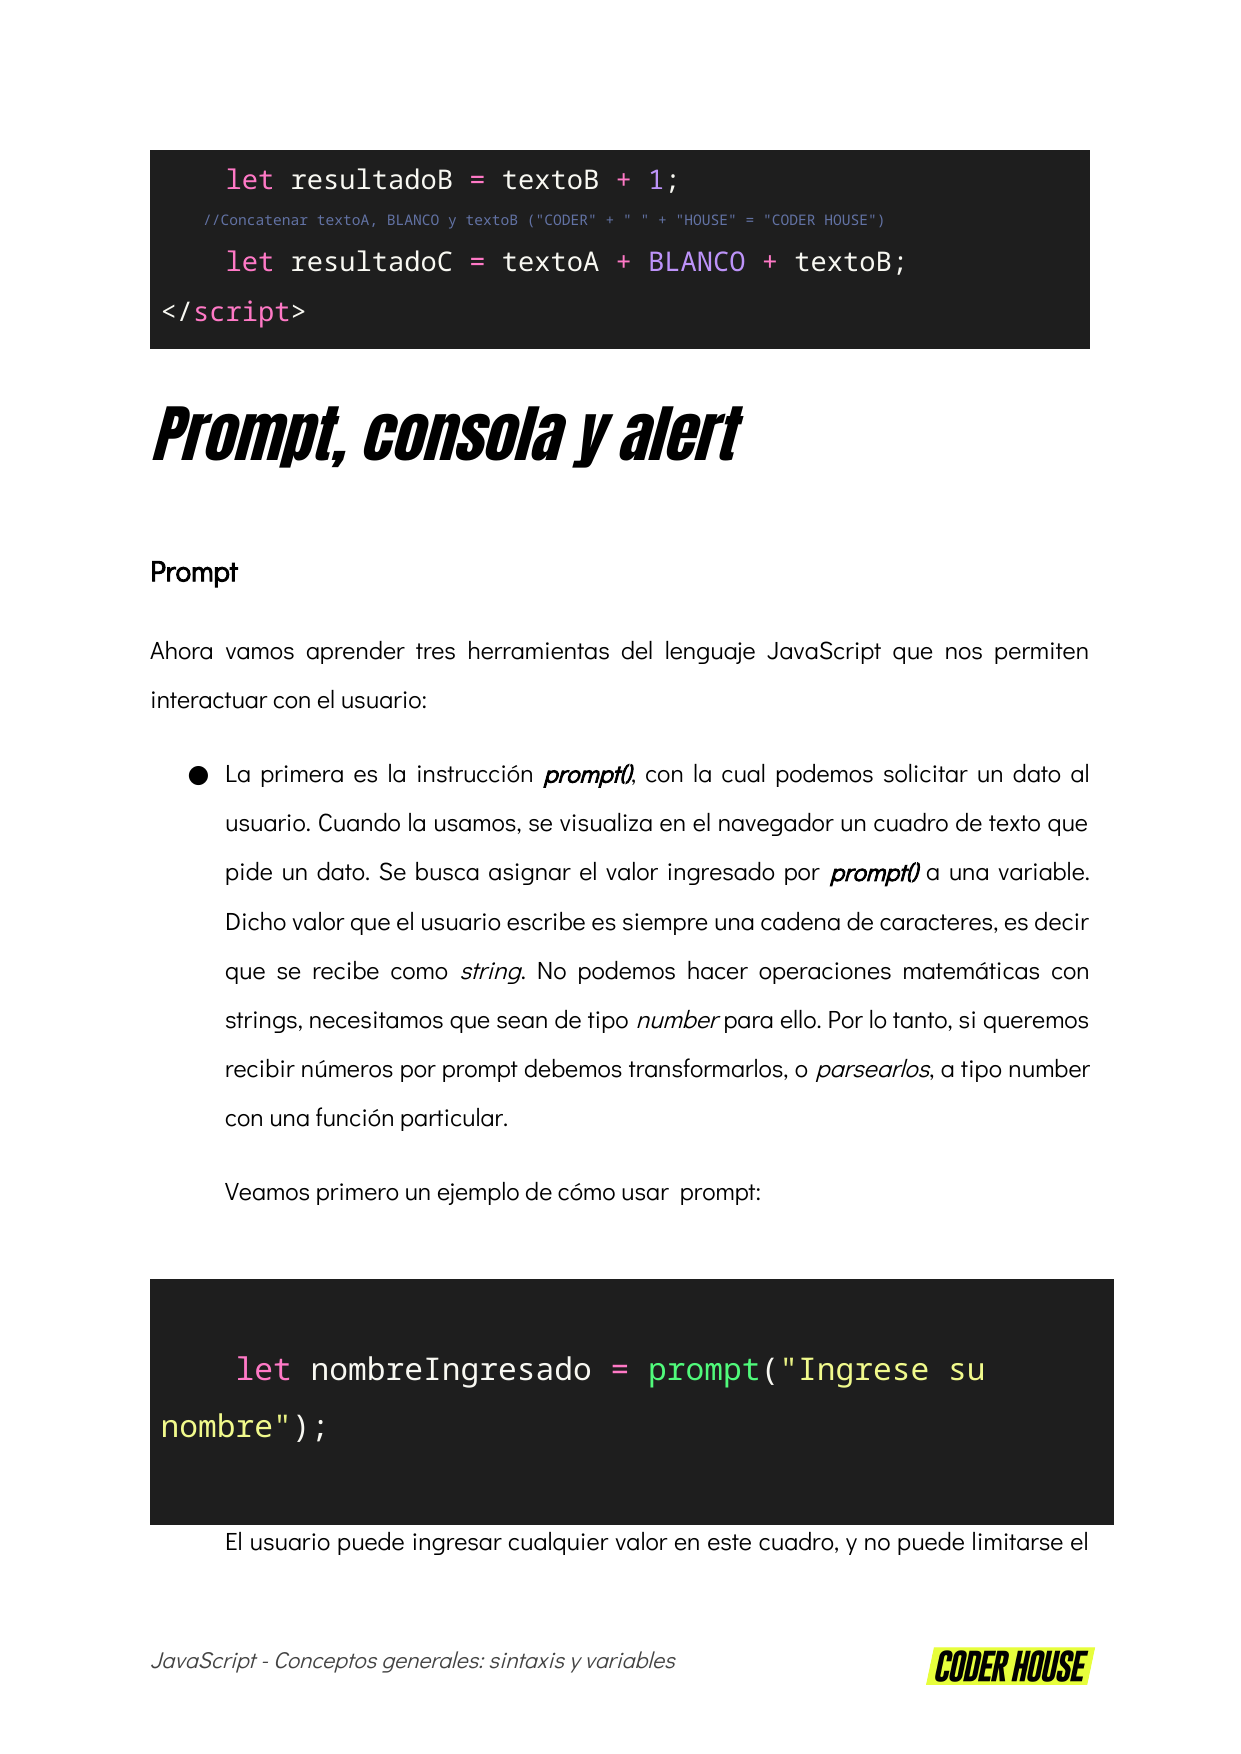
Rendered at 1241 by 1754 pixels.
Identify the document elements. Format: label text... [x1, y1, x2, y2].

list La primera es la instrucción prompt(), con la cual podemos solicitar un dato al usuario. Cuando la usamos, se visualiza en el navegador un cuadro de texto que pide un dato. Se busca asignar el valor ingresado por prompt() a una variable. Dicho valor que el usuario escribe es siempre una cadena de caracteres, es decir que se recibe como string. No podemos hacer operaciones matemáticas con strings, necesitamos que sean de tipo number para ello. Por lo tanto, si queremos recibir números por prompt debemos transformarlos, o parsearlos, a tipo number con una función particular. [187, 756, 1090, 1133]
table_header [150, 150, 1090, 349]
text Prompt [150, 551, 1090, 589]
text Veamos primero un ejemplo de cómo usar prompt: [225, 1174, 1090, 1207]
title Prompt, consola y alert [150, 387, 1090, 481]
text Ahora vamos aprender tres herramientas del lenguaje JavaScript que nos permiten interactuar con el usuario: [150, 633, 1090, 715]
picture [922, 1641, 1099, 1691]
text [225, 1525, 1090, 1557]
table_header let nombreIngresado = prompt("Ingrese su nombre"); [150, 1279, 1114, 1525]
